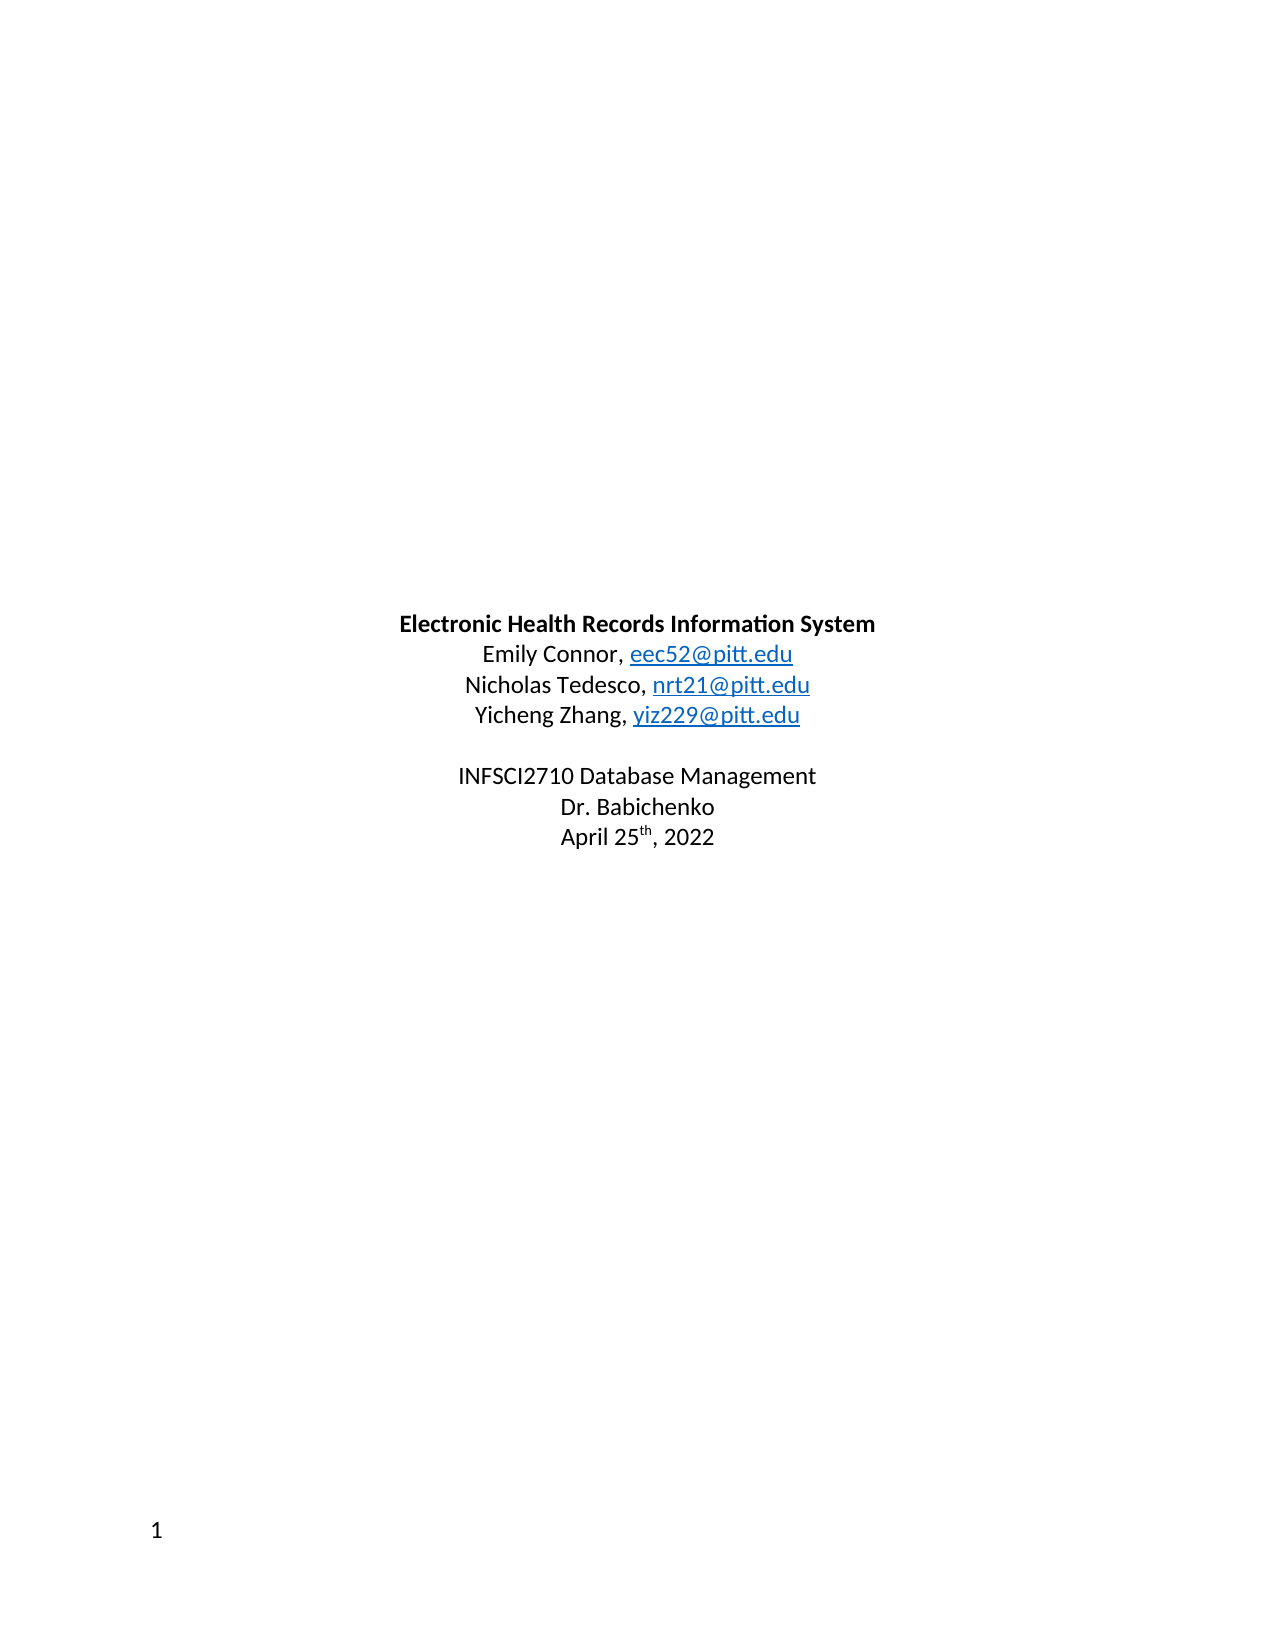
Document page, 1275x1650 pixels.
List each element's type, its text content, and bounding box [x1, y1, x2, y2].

text April 25th, 2022 [150, 821, 1125, 852]
text Nicholas Tedesco, nrt21@pitt.edu [150, 669, 1125, 699]
text Emily Connor, eec52@pitt.edu [150, 638, 1125, 669]
text Dr. Babichenko [150, 791, 1125, 821]
text Electronic Health Records Information System [150, 608, 1125, 638]
text INFSCI2710 Database Management [150, 760, 1125, 791]
text Yicheng Zhang, yiz229@pitt.edu [150, 699, 1125, 730]
